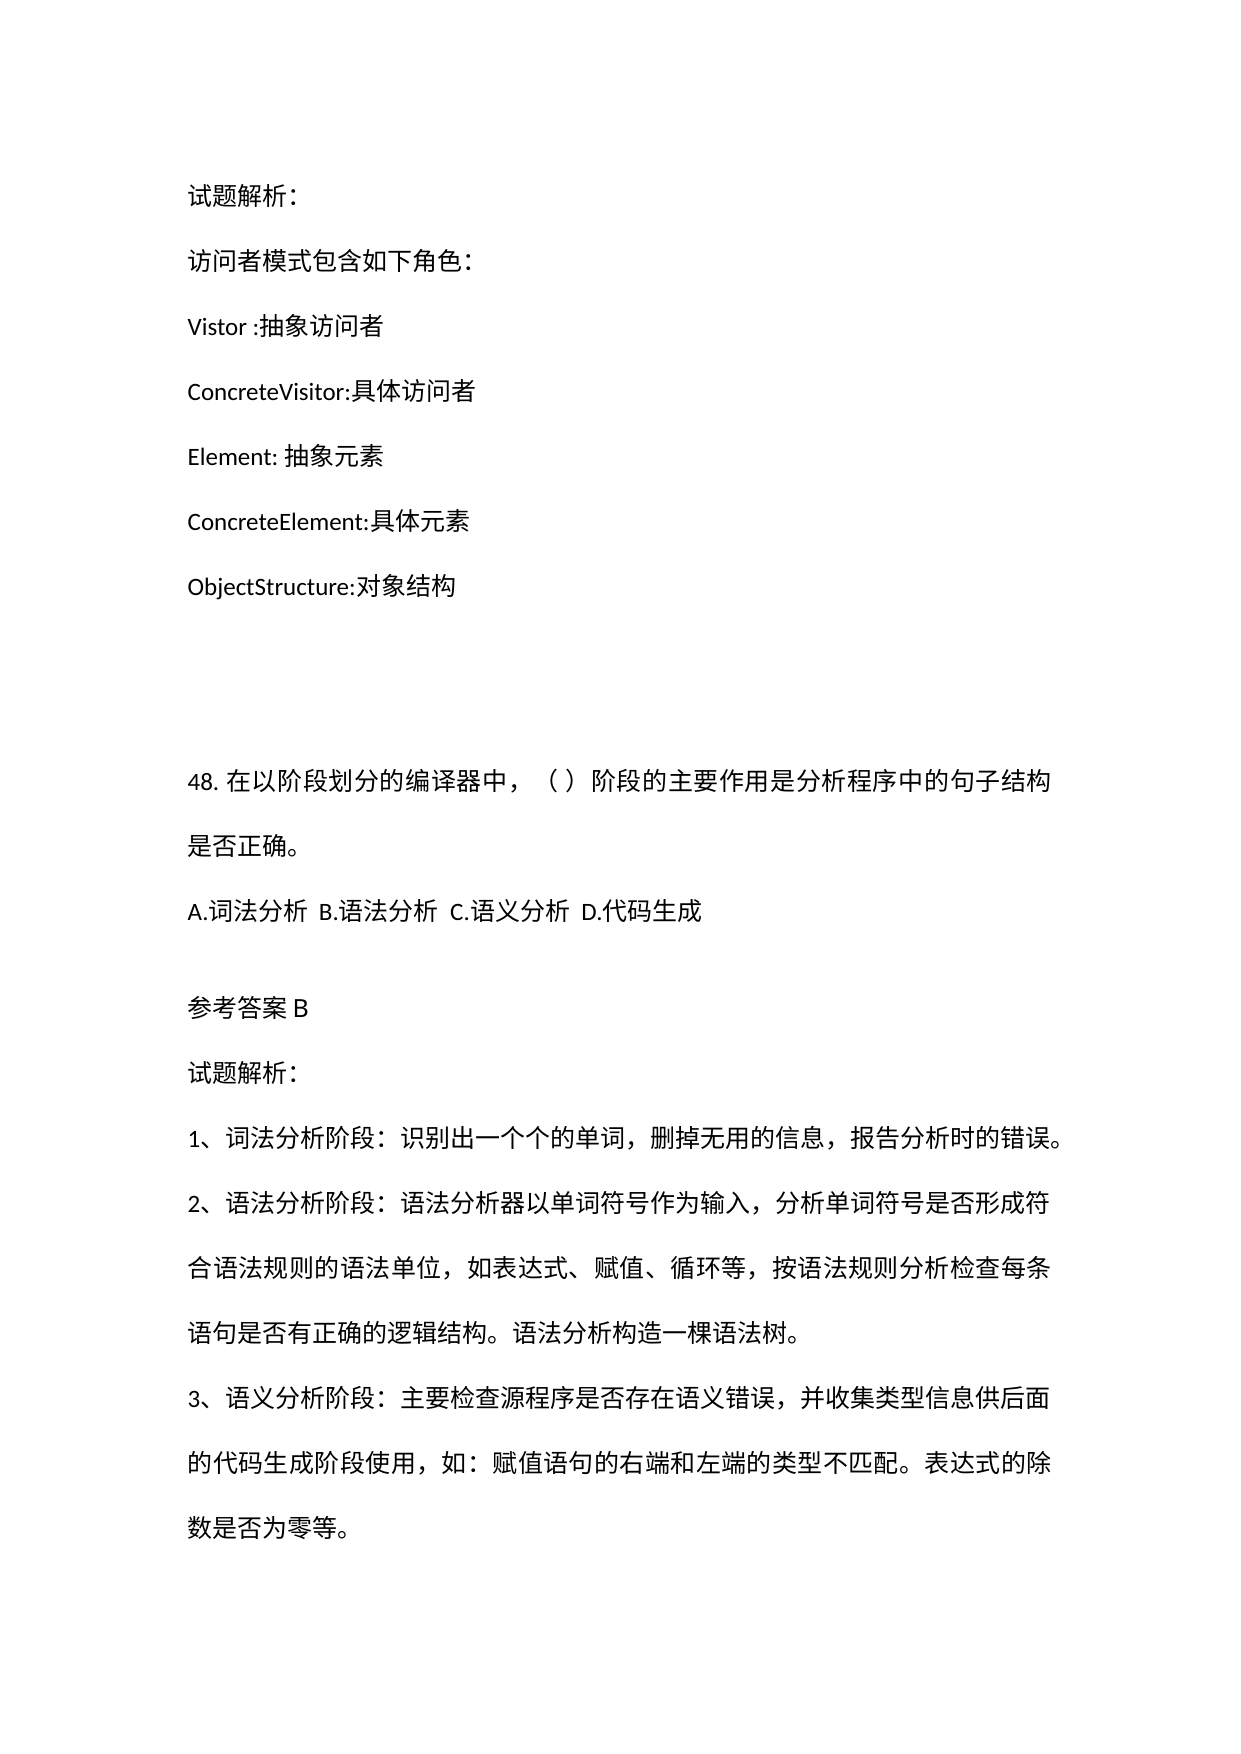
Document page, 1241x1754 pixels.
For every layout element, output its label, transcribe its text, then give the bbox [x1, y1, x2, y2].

text 48. 在以阶段划分的编译器中，（ ）阶段的主要作用是分析程序中的句子结构是否正确。 [187, 747, 1053, 877]
text 试题解析： [187, 1039, 1053, 1104]
text 1、词法分析阶段：识别出一个个的单词，删掉无用的信息，报告分析时的错误。 [187, 1104, 1053, 1169]
text ConcreteElement:具体元素 [187, 487, 1053, 552]
text 试题解析： [187, 162, 1053, 227]
text Vistor :抽象访问者 [187, 292, 1053, 357]
text 访问者模式包含如下角色： [187, 227, 1053, 292]
text 3、语义分析阶段：主要检查源程序是否存在语义错误，并收集类型信息供后面的代码生成阶段使用，如：赋值语句的右端和左端的类型不匹配。表达式的除数是否为零等。 [187, 1364, 1053, 1559]
text 参考答案B [187, 974, 1053, 1039]
text ConcreteVisitor:具体访问者 [187, 357, 1053, 422]
text A.词法分析 B.语法分析 C.语义分析 D.代码生成 [187, 877, 1053, 942]
text Element: 抽象元素 [187, 422, 1053, 487]
text 2、语法分析阶段：语法分析器以单词符号作为输入，分析单词符号是否形成符合语法规则的语法单位，如表达式、赋值、循环等，按语法规则分析检查每条语句是否有正确的逻辑结构。语法分析构造一棵语法树。 [187, 1169, 1053, 1364]
text ObjectStructure:对象结构 [187, 552, 1053, 617]
